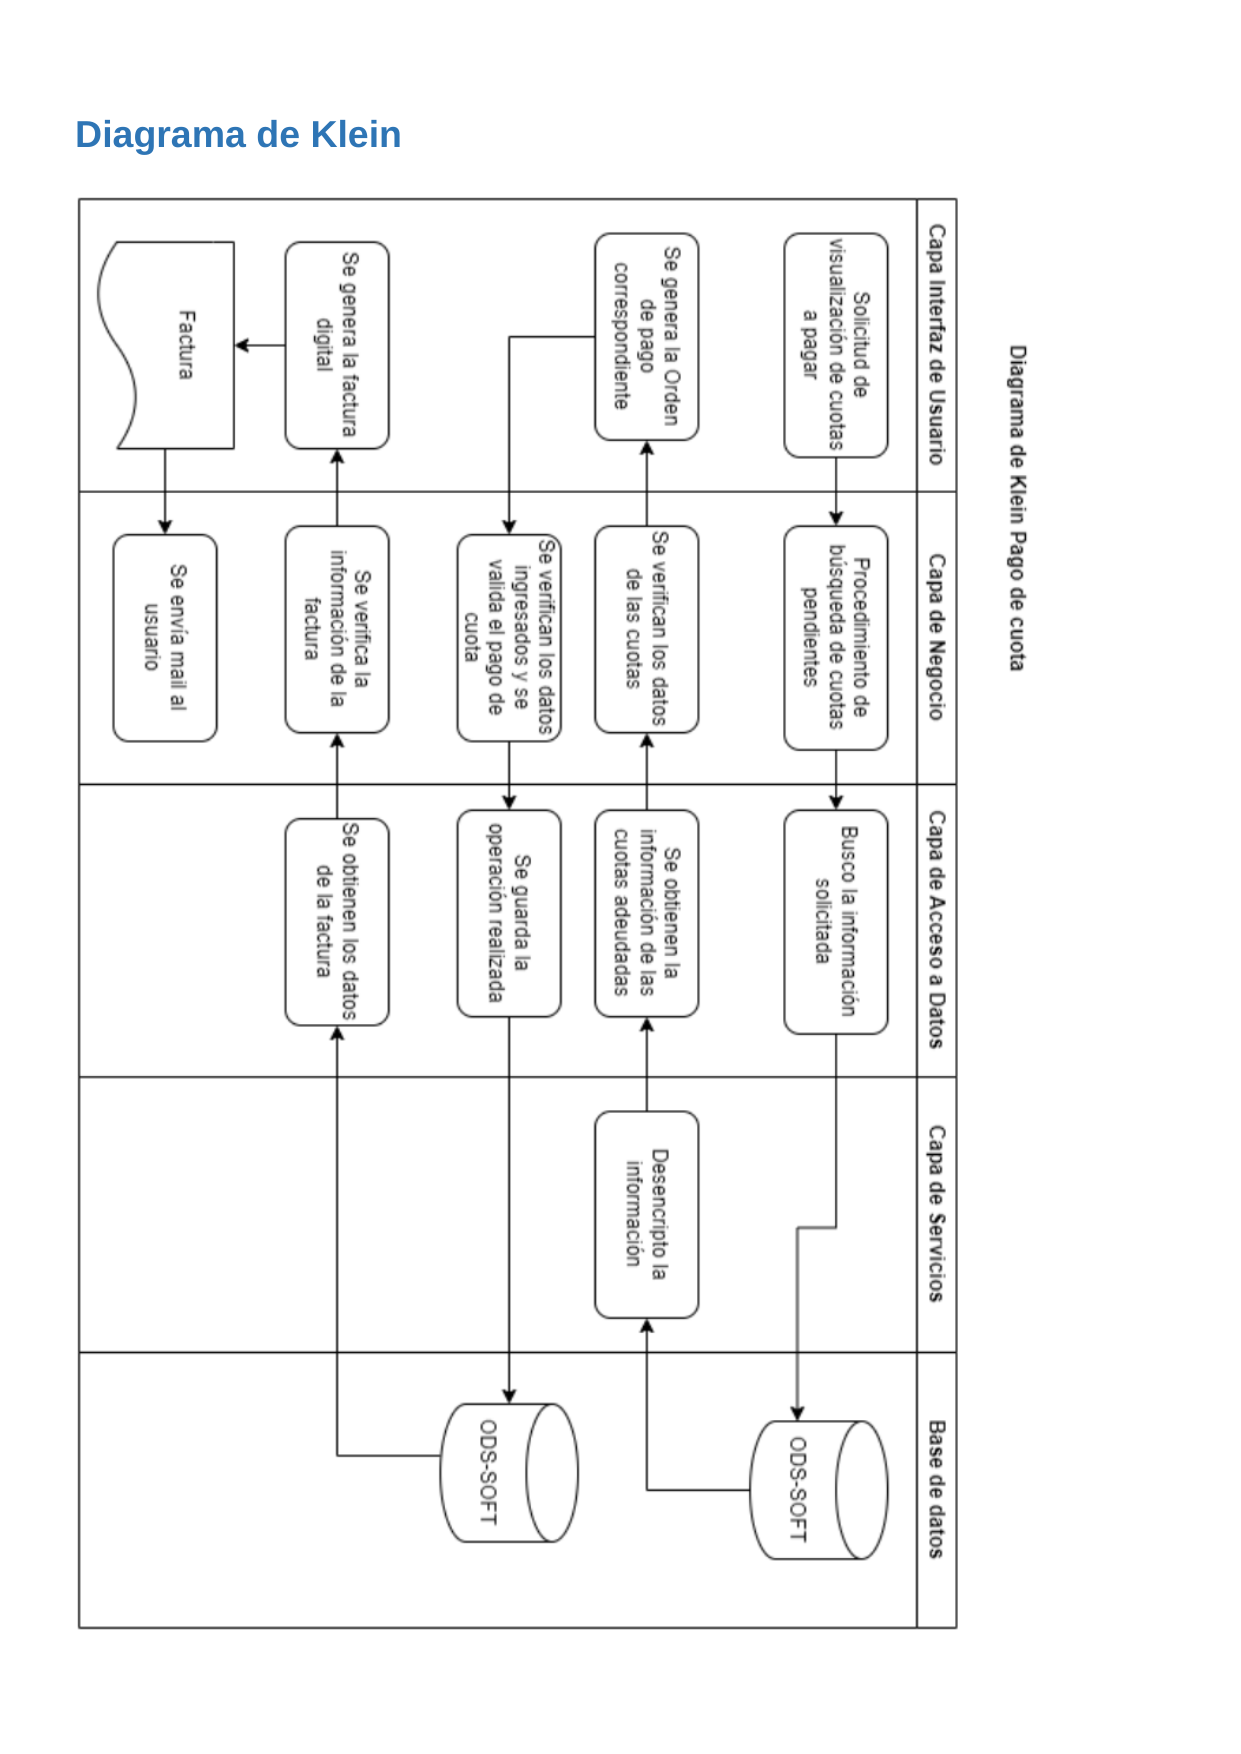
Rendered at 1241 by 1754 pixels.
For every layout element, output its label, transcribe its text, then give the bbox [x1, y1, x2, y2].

text Diagrama de Klein [75, 112, 1165, 156]
picture [78, 198, 1044, 1629]
